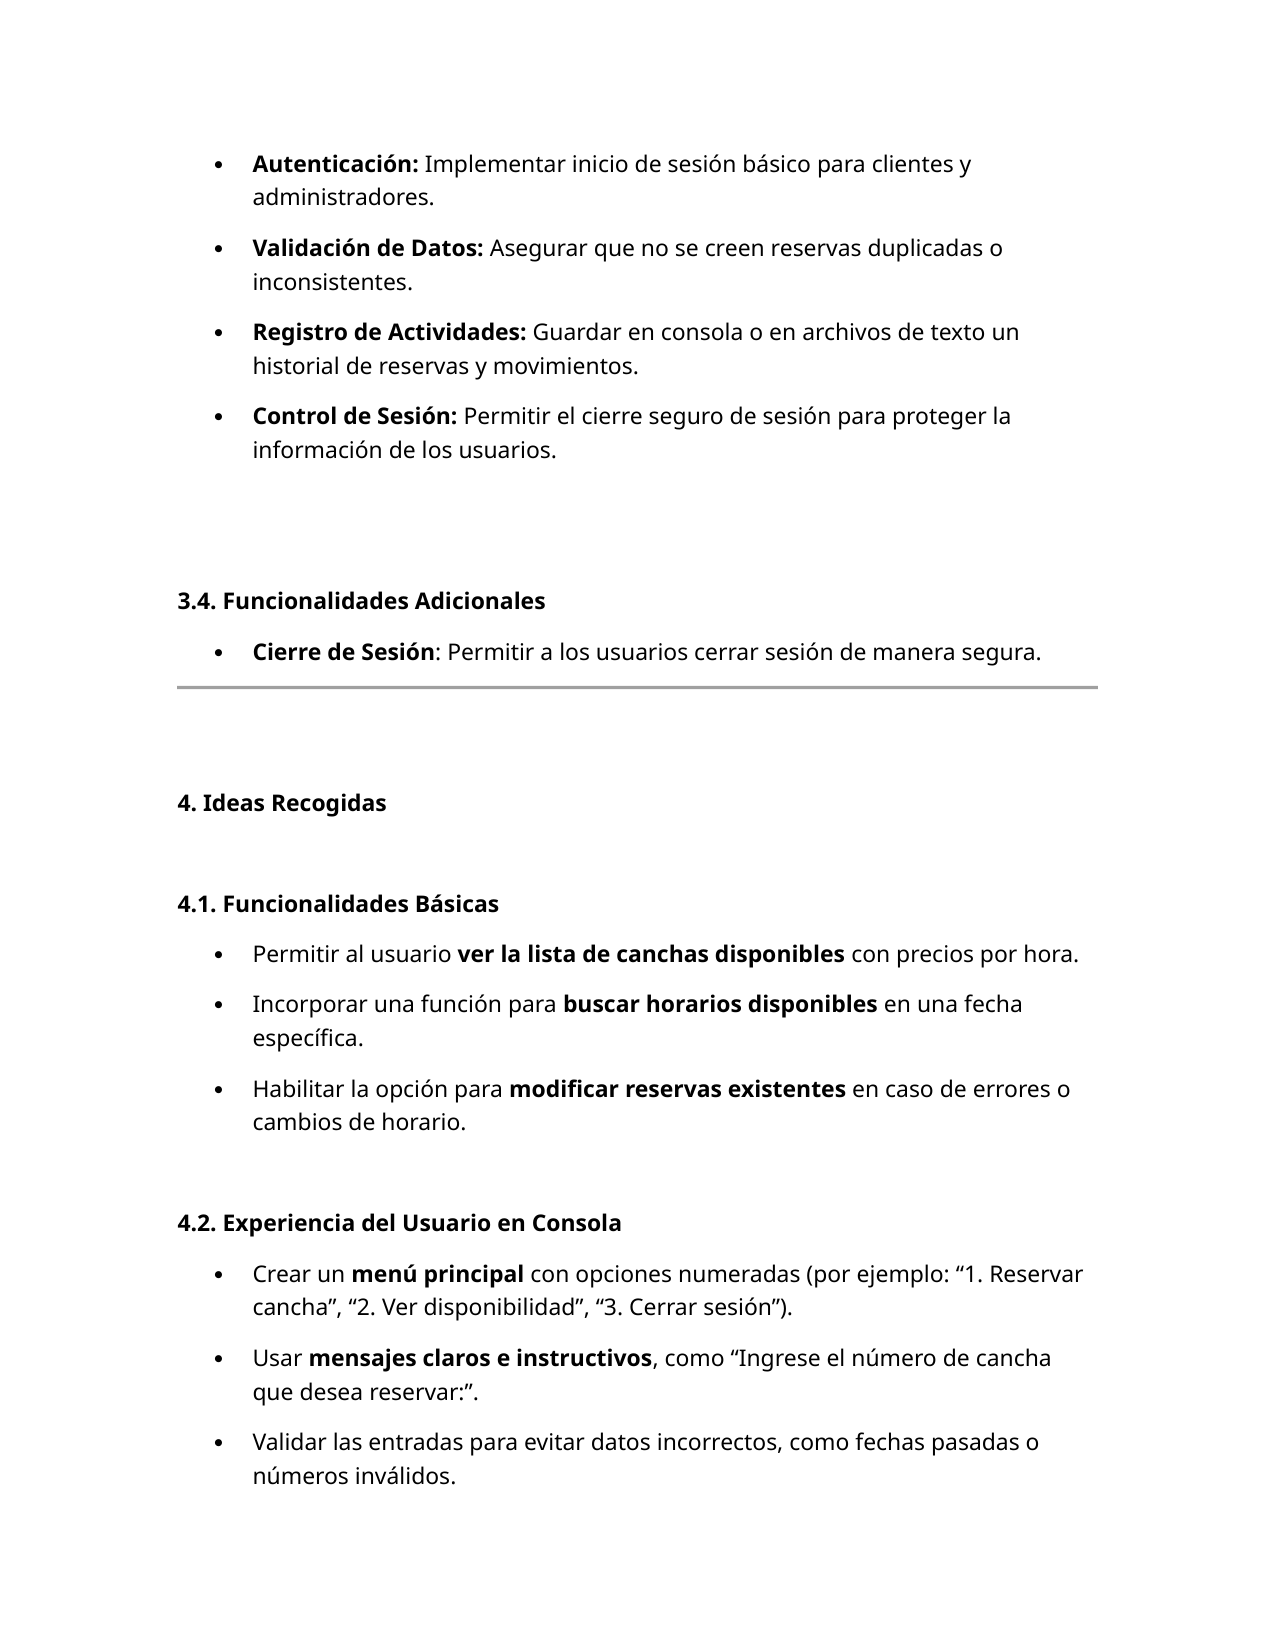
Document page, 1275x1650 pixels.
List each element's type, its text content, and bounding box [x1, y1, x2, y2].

list Control de Sesión: Permitir el cierre seguro de sesión para proteger la información de los usuarios. [215, 400, 1098, 465]
list Crear un menú principal con opciones numeradas (por ejemplo: “1. Reservar cancha”, “2. Ver disponibilidad”, “3. Cerrar sesión”). [215, 1258, 1098, 1323]
text 4.2. Experiencia del Usuario en Consola [177, 1207, 1098, 1238]
text 3.4. Funcionalidades Adicionales [177, 585, 1098, 616]
text 4. Ideas Recogidas [177, 787, 1098, 818]
list Cierre de Sesión: Permitir a los usuarios cerrar sesión de manera segura. [215, 636, 1098, 667]
list Autenticación: Implementar inicio de sesión básico para clientes y administradores. [215, 148, 1098, 213]
list Incorporar una función para buscar horarios disponibles en una fecha específica. [215, 988, 1098, 1053]
list Validar las entradas para evitar datos incorrectos, como fechas pasadas o números inválidos. [215, 1426, 1098, 1491]
list Habilitar la opción para modificar reservas existentes en caso de errores o cambios de horario. [215, 1073, 1098, 1138]
list Permitir al usuario ver la lista de canchas disponibles con precios por hora. [215, 938, 1098, 969]
list Registro de Actividades: Guardar en consola o en archivos de texto un historial de reservas y movimientos. [215, 316, 1098, 381]
list Usar mensajes claros e instructivos, como “Ingrese el número de cancha que desea reservar:”. [215, 1342, 1098, 1407]
list Validación de Datos: Asegurar que no se creen reservas duplicadas o inconsistentes. [215, 232, 1098, 297]
text 4.1. Funcionalidades Básicas [177, 888, 1098, 919]
